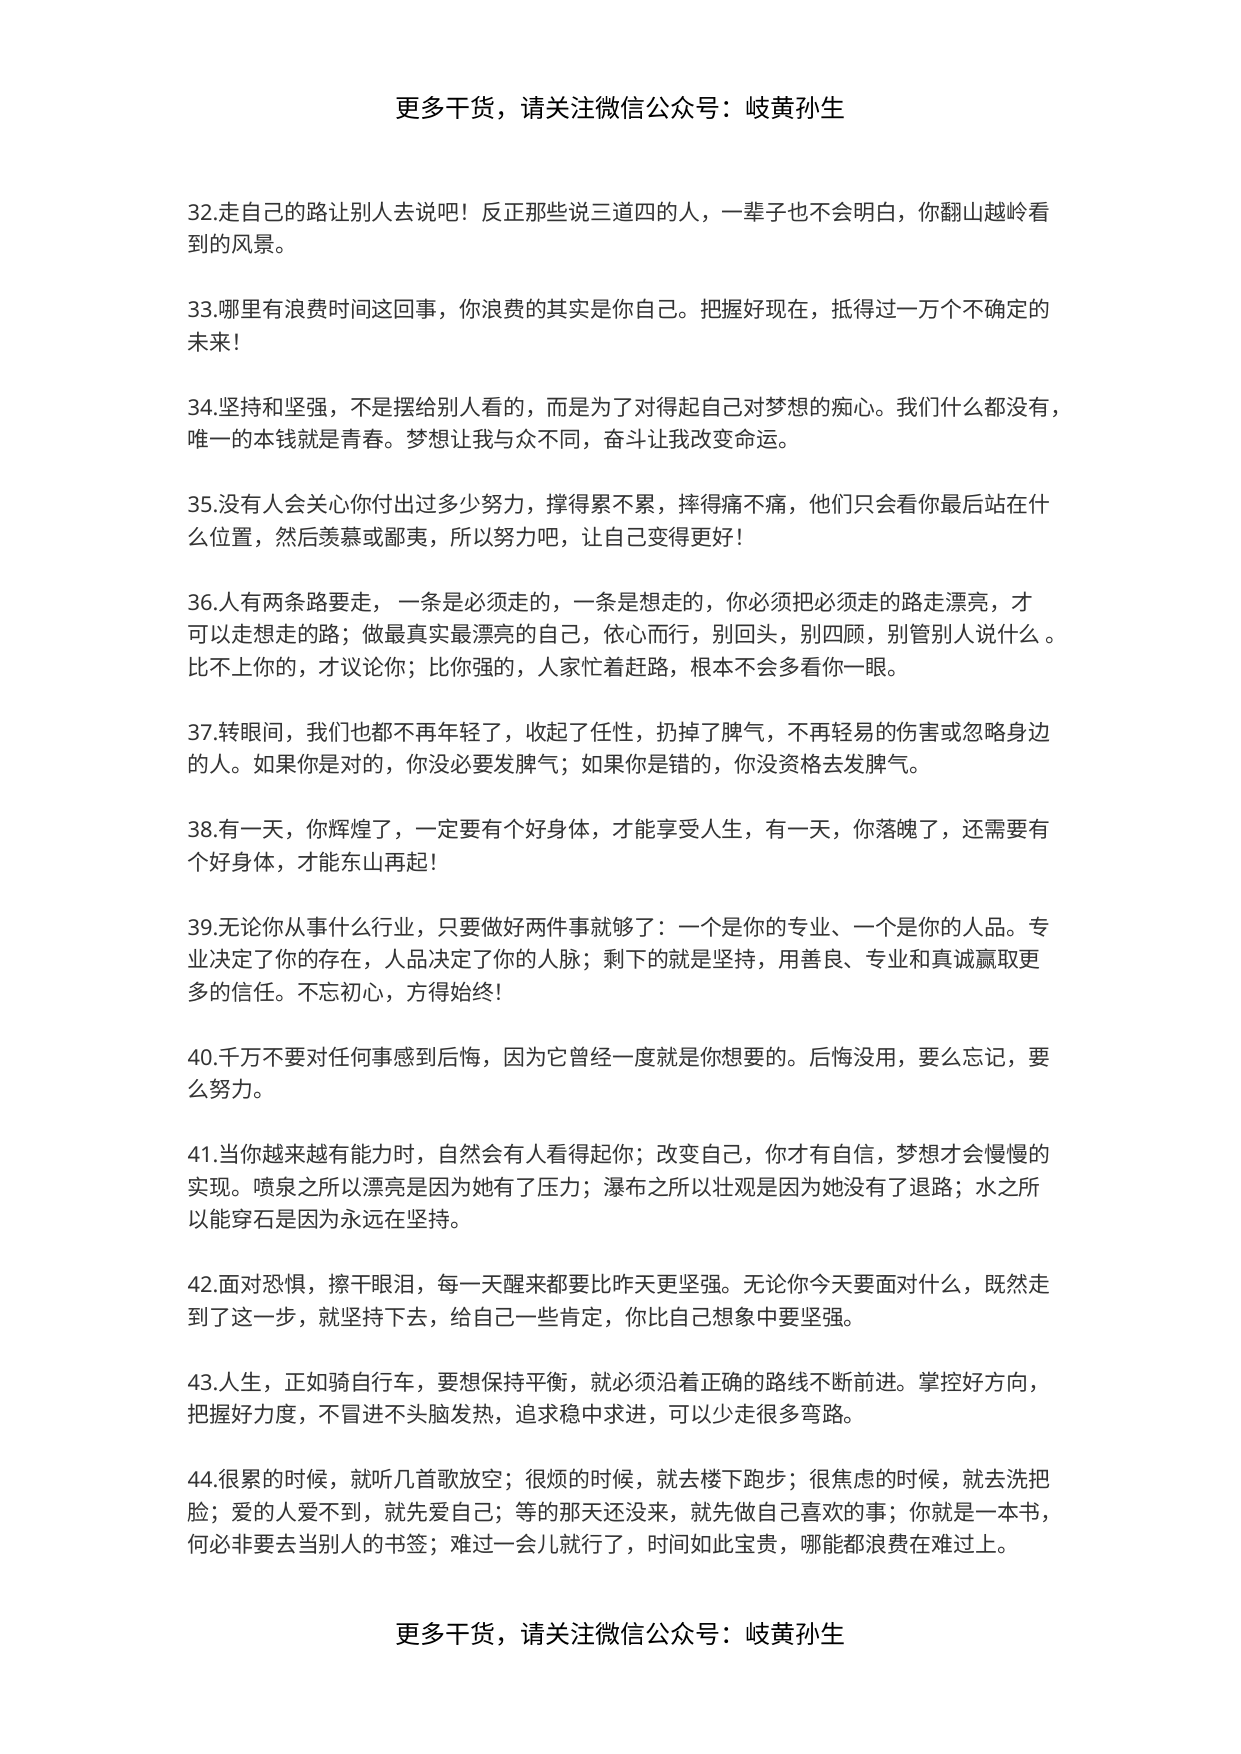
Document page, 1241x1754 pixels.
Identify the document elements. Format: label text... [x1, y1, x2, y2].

text 35.没有人会关心你付出过多少努力，撑得累不累，摔得痛不痛，他们只会看你最后站在什么位置，然后羡慕或鄙夷，所以努力吧，让自己变得更好！ [187, 487, 1053, 552]
text 42.面对恐惧，擦干眼泪，每一天醒来都要比昨天更坚强。无论你今天要面对什么，既然走到了这一步，就坚持下去，给自己一些肯定，你比自己想象中要坚强。 [187, 1267, 1053, 1332]
text 41.当你越来越有能力时，自然会有人看得起你；改变自己，你才有自信，梦想才会慢慢的实现。喷泉之所以漂亮是因为她有了压力；瀑布之所以壮观是因为她没有了退路；水之所以能穿石是因为永远在坚持。 [187, 1137, 1053, 1234]
text 32.走自己的路让别人去说吧！反正那些说三道四的人，一辈子也不会明白，你翻山越岭看到的风景。 [187, 194, 1053, 259]
text 38.有一天，你辉煌了，一定要有个好身体，才能享受人生，有一天，你落魄了，还需要有个好身体，才能东山再起！ [187, 812, 1053, 877]
text 34.坚持和坚强，不是摆给别人看的，而是为了对得起自己对梦想的痴心。我们什么都没有，唯一的本钱就是青春。梦想让我与众不同，奋斗让我改变命运。 [187, 389, 1053, 454]
text 37.转眼间，我们也都不再年轻了，收起了任性，扔掉了脾气，不再轻易的伤害或忽略身边的人。如果你是对的，你没必要发脾气；如果你是错的，你没资格去发脾气。 [187, 714, 1053, 779]
text 43.人生，正如骑自行车，要想保持平衡，就必须沿着正确的路线不断前进。掌控好方向，把握好力度，不冒进不头脑发热，追求稳中求进，可以少走很多弯路。 [187, 1364, 1053, 1429]
text 39.无论你从事什么行业，只要做好两件事就够了：一个是你的专业、一个是你的人品。专业决定了你的存在，人品决定了你的人脉；剩下的就是坚持，用善良、专业和真诚赢取更多的信任。不忘初心，方得始终！ [187, 909, 1053, 1007]
text 36.人有两条路要走， 一条是必须走的，一条是想走的，你必须把必须走的路走漂亮，才可以走想走的路；做最真实最漂亮的自己，依心而行，别回头，别四顾，别管别人说什么 。比不上你的，才议论你；比你强的，人家忙着赶路，根本不会多看你一眼。 [187, 584, 1053, 682]
text 44.很累的时候，就听几首歌放空；很烦的时候，就去楼下跑步；很焦虑的时候，就去洗把脸；爱的人爱不到，就先爱自己；等的那天还没来，就先做自己喜欢的事；你就是一本书，何必非要去当别人的书签；难过一会儿就行了，时间如此宝贵，哪能都浪费在难过上。 [187, 1462, 1053, 1559]
text 40.千万不要对任何事感到后悔，因为它曾经一度就是你想要的。后悔没用，要么忘记，要么努力。 [187, 1039, 1053, 1104]
text 33.哪里有浪费时间这回事，你浪费的其实是你自己。把握好现在，抵得过一万个不确定的未来！ [187, 292, 1053, 357]
